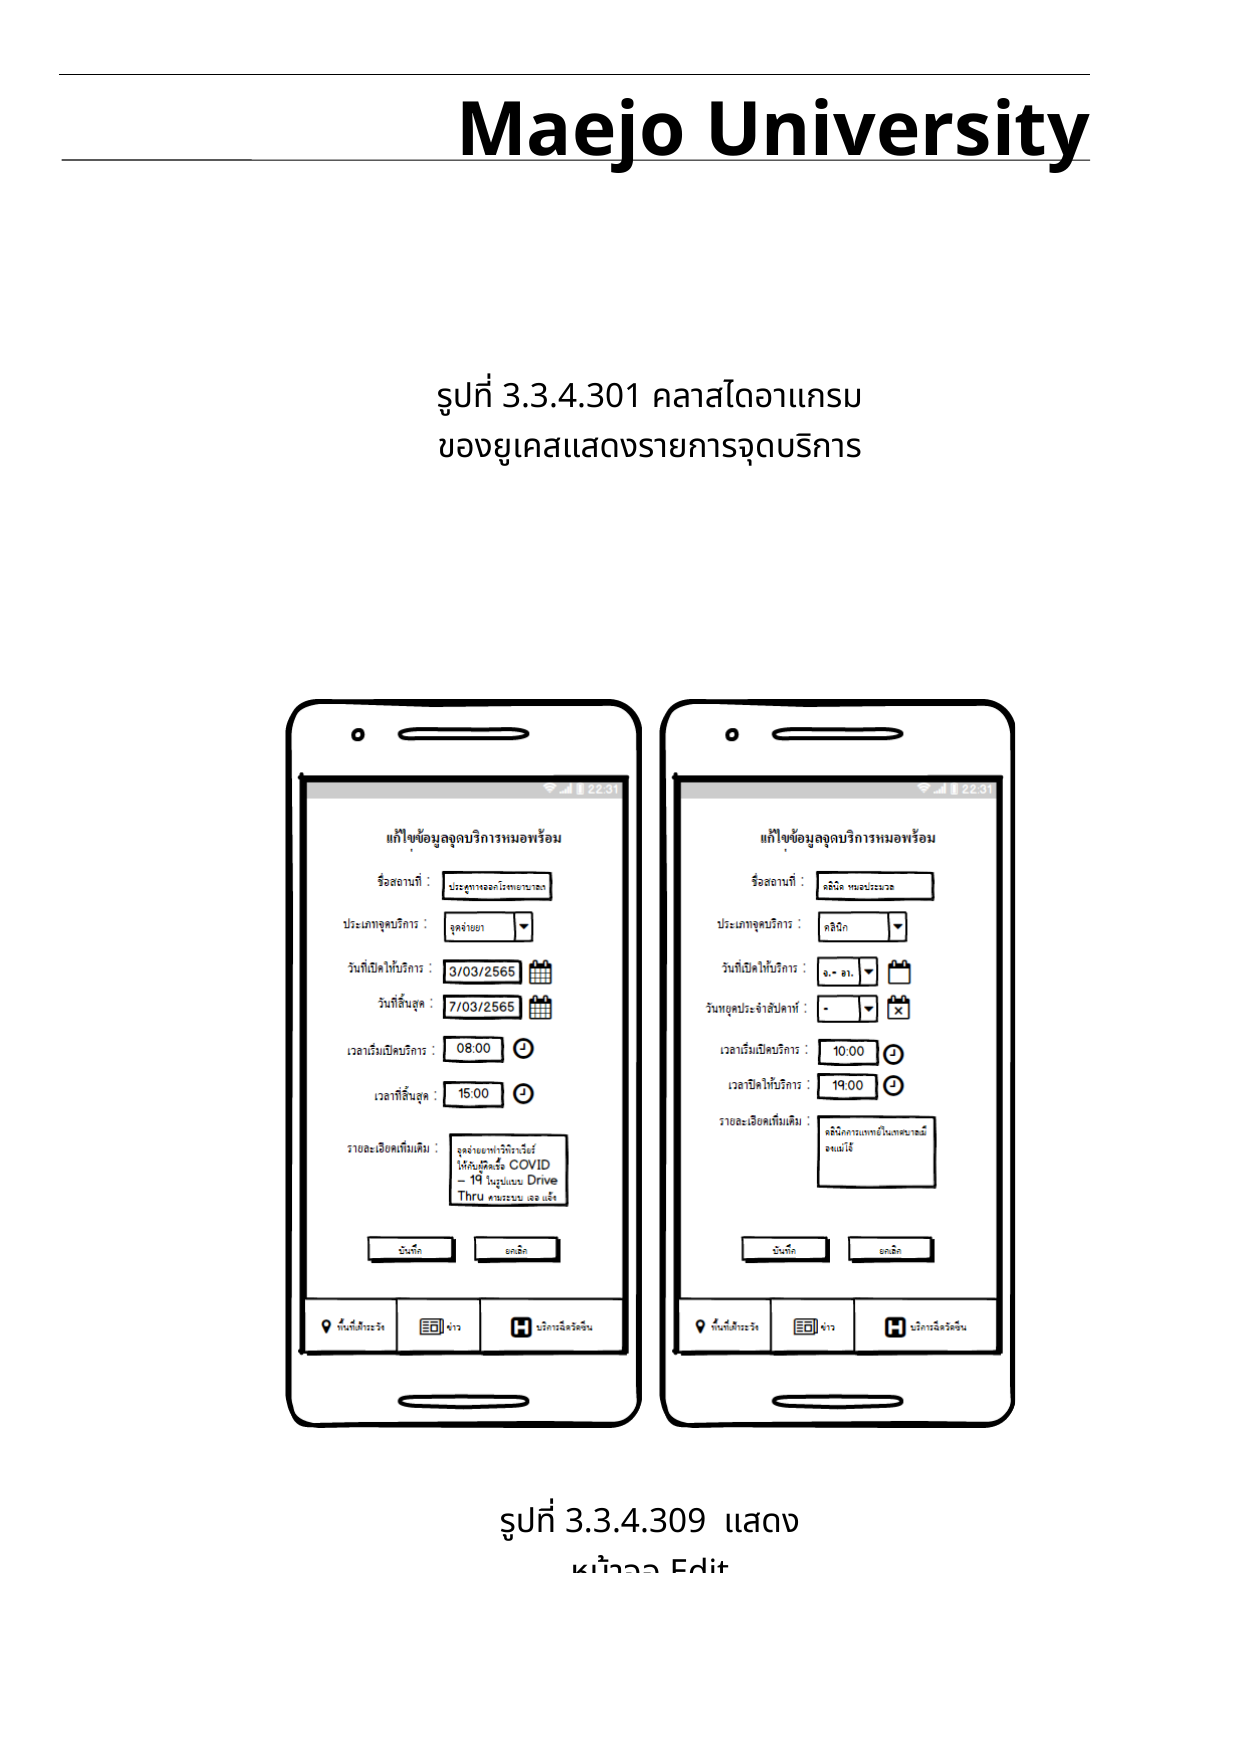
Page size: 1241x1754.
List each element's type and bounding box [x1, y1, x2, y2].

picture [284, 699, 1016, 1428]
